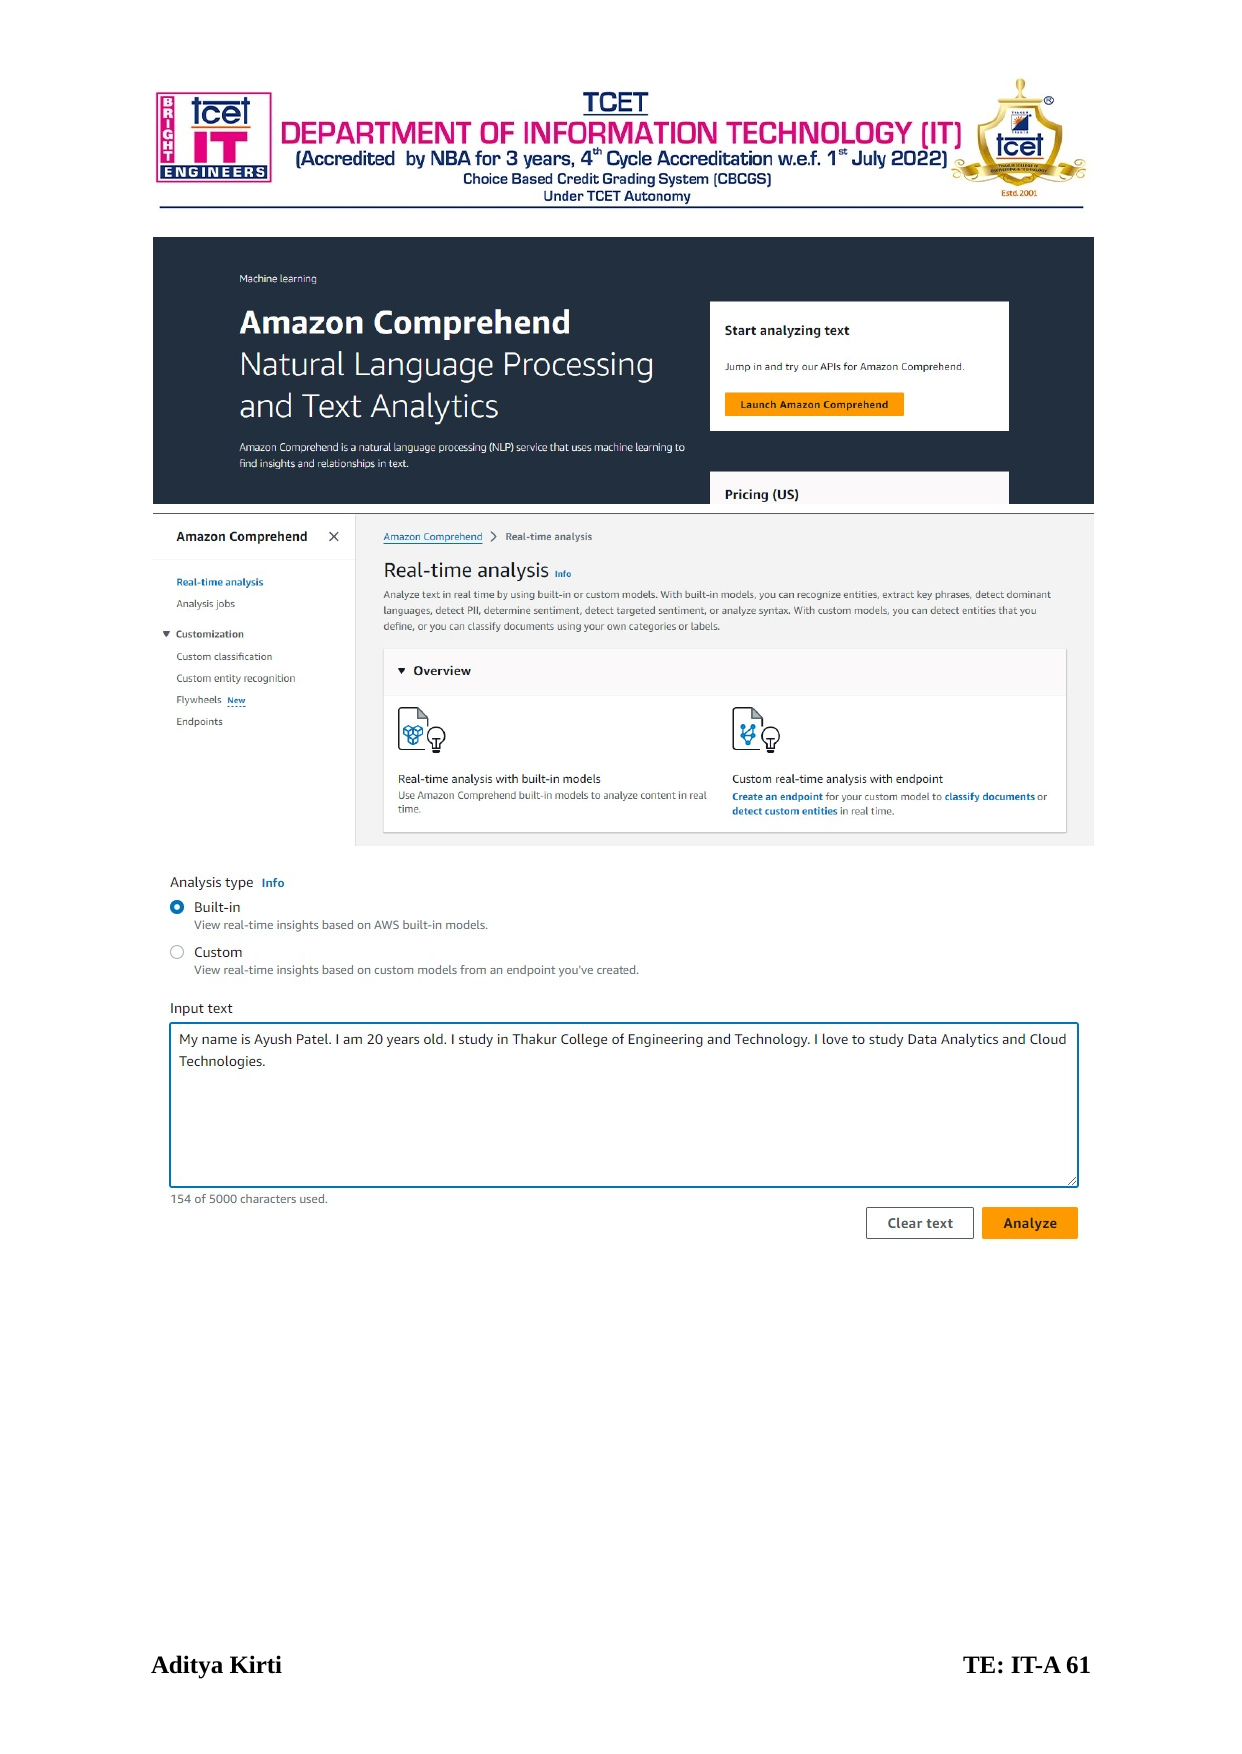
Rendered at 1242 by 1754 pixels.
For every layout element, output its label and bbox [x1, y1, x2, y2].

picture [153, 856, 1094, 1258]
picture [153, 513, 1094, 846]
picture [153, 237, 1094, 504]
picture [150, 76, 1092, 213]
